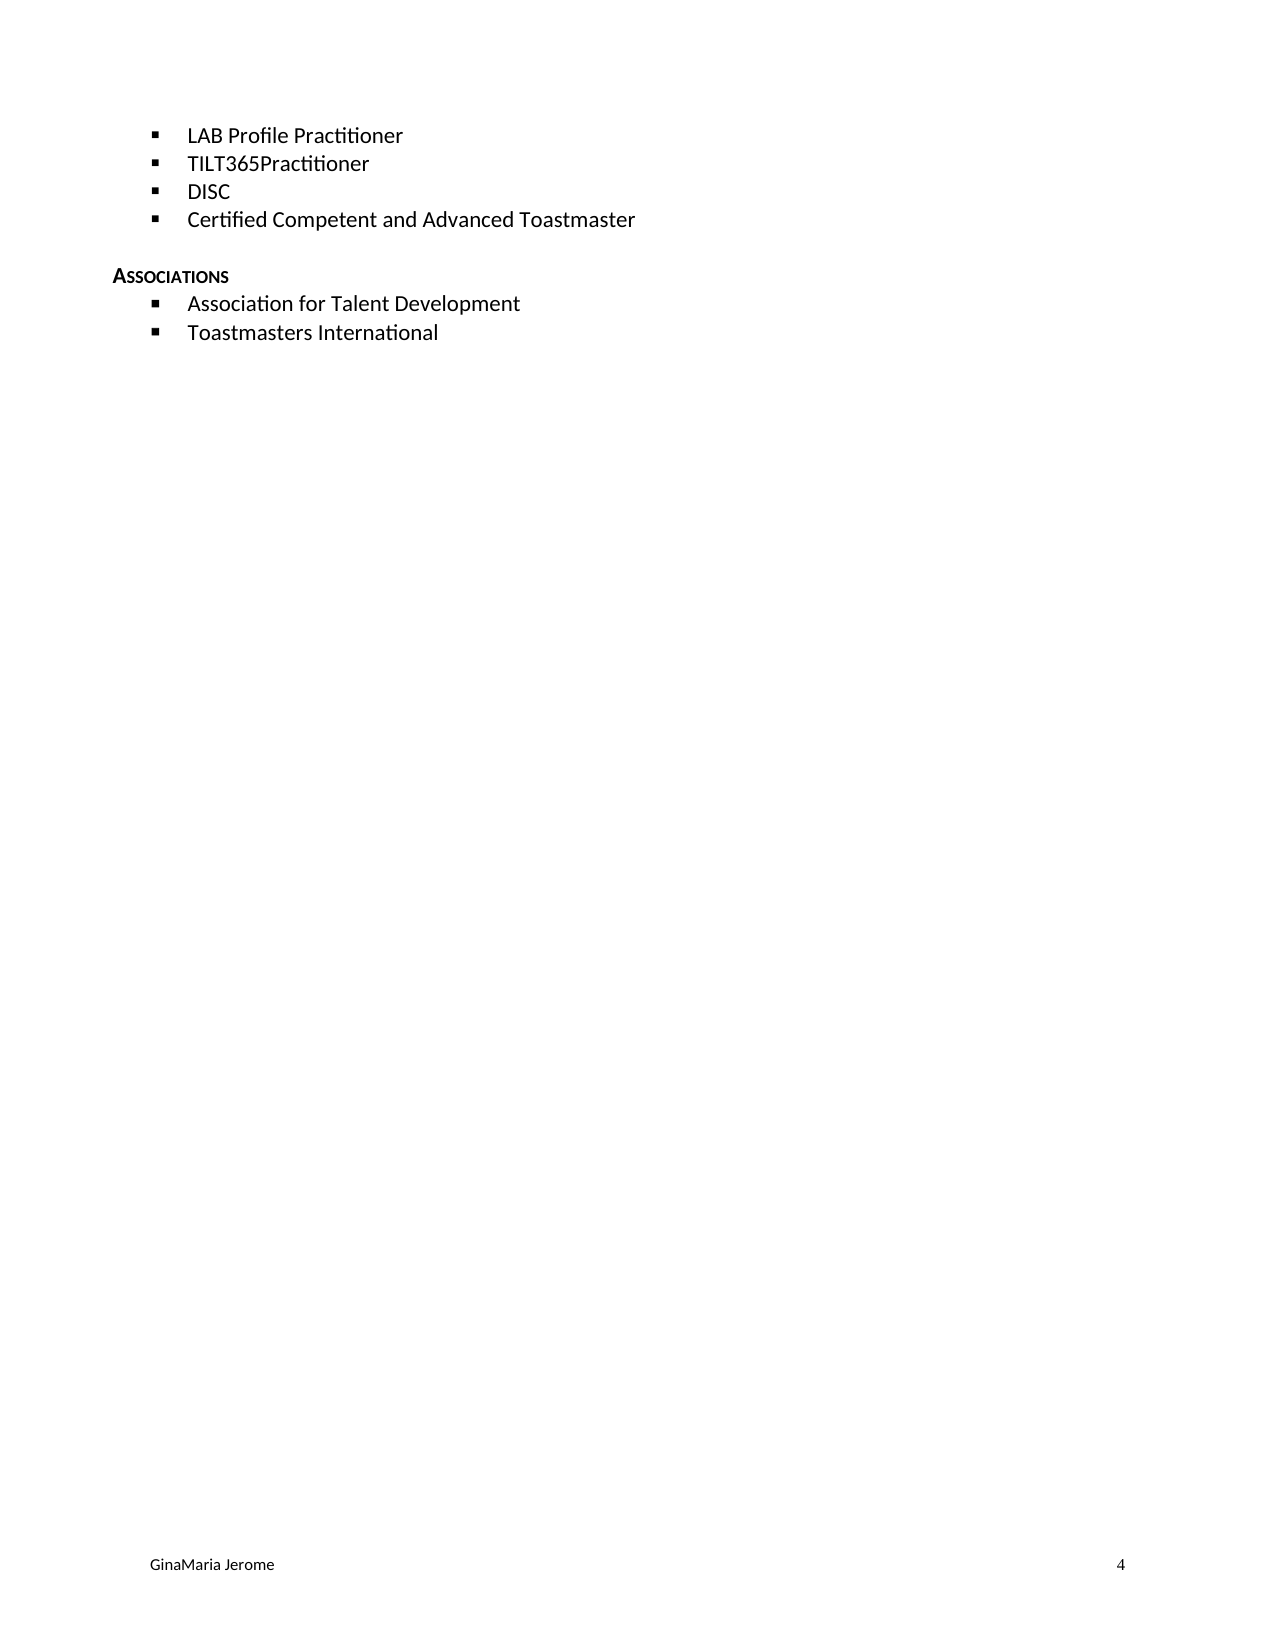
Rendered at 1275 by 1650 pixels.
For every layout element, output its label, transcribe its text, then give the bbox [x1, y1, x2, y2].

text Associations [112, 262, 1125, 289]
list DISC [150, 177, 1125, 206]
list LAB Profile Practitioner [150, 121, 1125, 149]
list Certified Competent and Advanced Toastmaster [150, 206, 1125, 233]
list TILT365Practitioner [150, 149, 1125, 177]
list Toastmasters International [150, 318, 1125, 346]
list Association for Talent Development [150, 289, 1125, 318]
